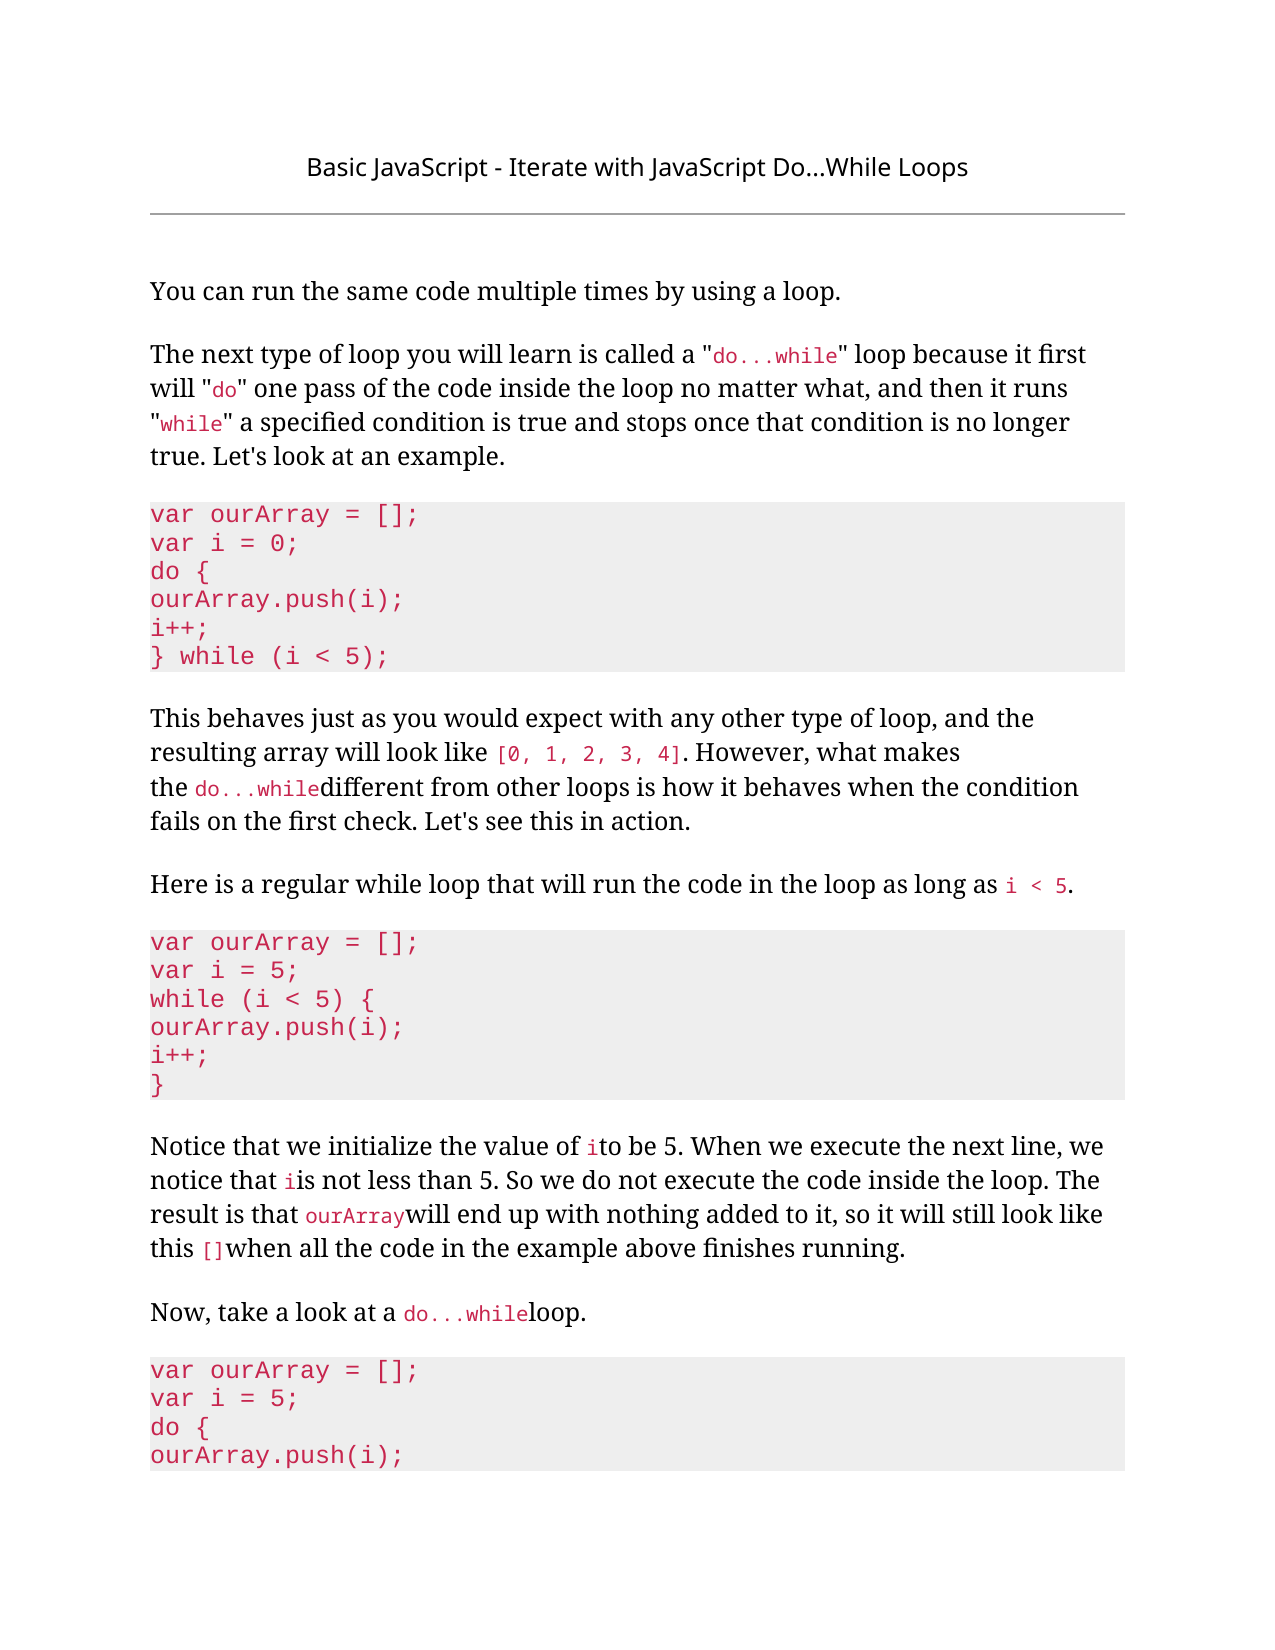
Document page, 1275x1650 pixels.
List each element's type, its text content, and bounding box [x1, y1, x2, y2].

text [150, 1357, 1125, 1471]
text This behaves just as you would expect with any other type of loop, and the resulting array will look like [0, 1, 2, 3, 4]. However, what makes the do...whiledifferent from other loops is how it behaves when the condition fails on the first check. Let's see this in action. [150, 701, 1125, 837]
text Here is a regular while loop that will run the code in the loop as long as i < 5. [150, 866, 1125, 901]
text Basic JavaScript - Iterate with JavaScript Do...While Loops [150, 150, 1125, 184]
text var ourArray = []; var i = 0; do { ourArray.push(i); i++; } while (i < 5); [150, 502, 1125, 672]
text Notice that we initialize the value of ito be 5. When we execute the next line, we notice that iis not less than 5. So we do not execute the code inside the loop. The result is that ourArraywill end up with nothing added to it, so it will still look like this []when all the code in the example above finishes running. [150, 1129, 1125, 1265]
text Now, take a look at a do...whileloop. [150, 1294, 1125, 1328]
text You can run the same code multiple times by using a loop. [150, 273, 1125, 307]
text var ourArray = []; var i = 5; while (i < 5) { ourArray.push(i); i++; } [150, 930, 1125, 1100]
text The next type of loop you will learn is called a "do...while" loop because it first will "do" one pass of the code inside the loop no matter what, and then it runs "while" a specified condition is true and stops once that condition is no longer true. Let's look at an example. [150, 336, 1125, 473]
